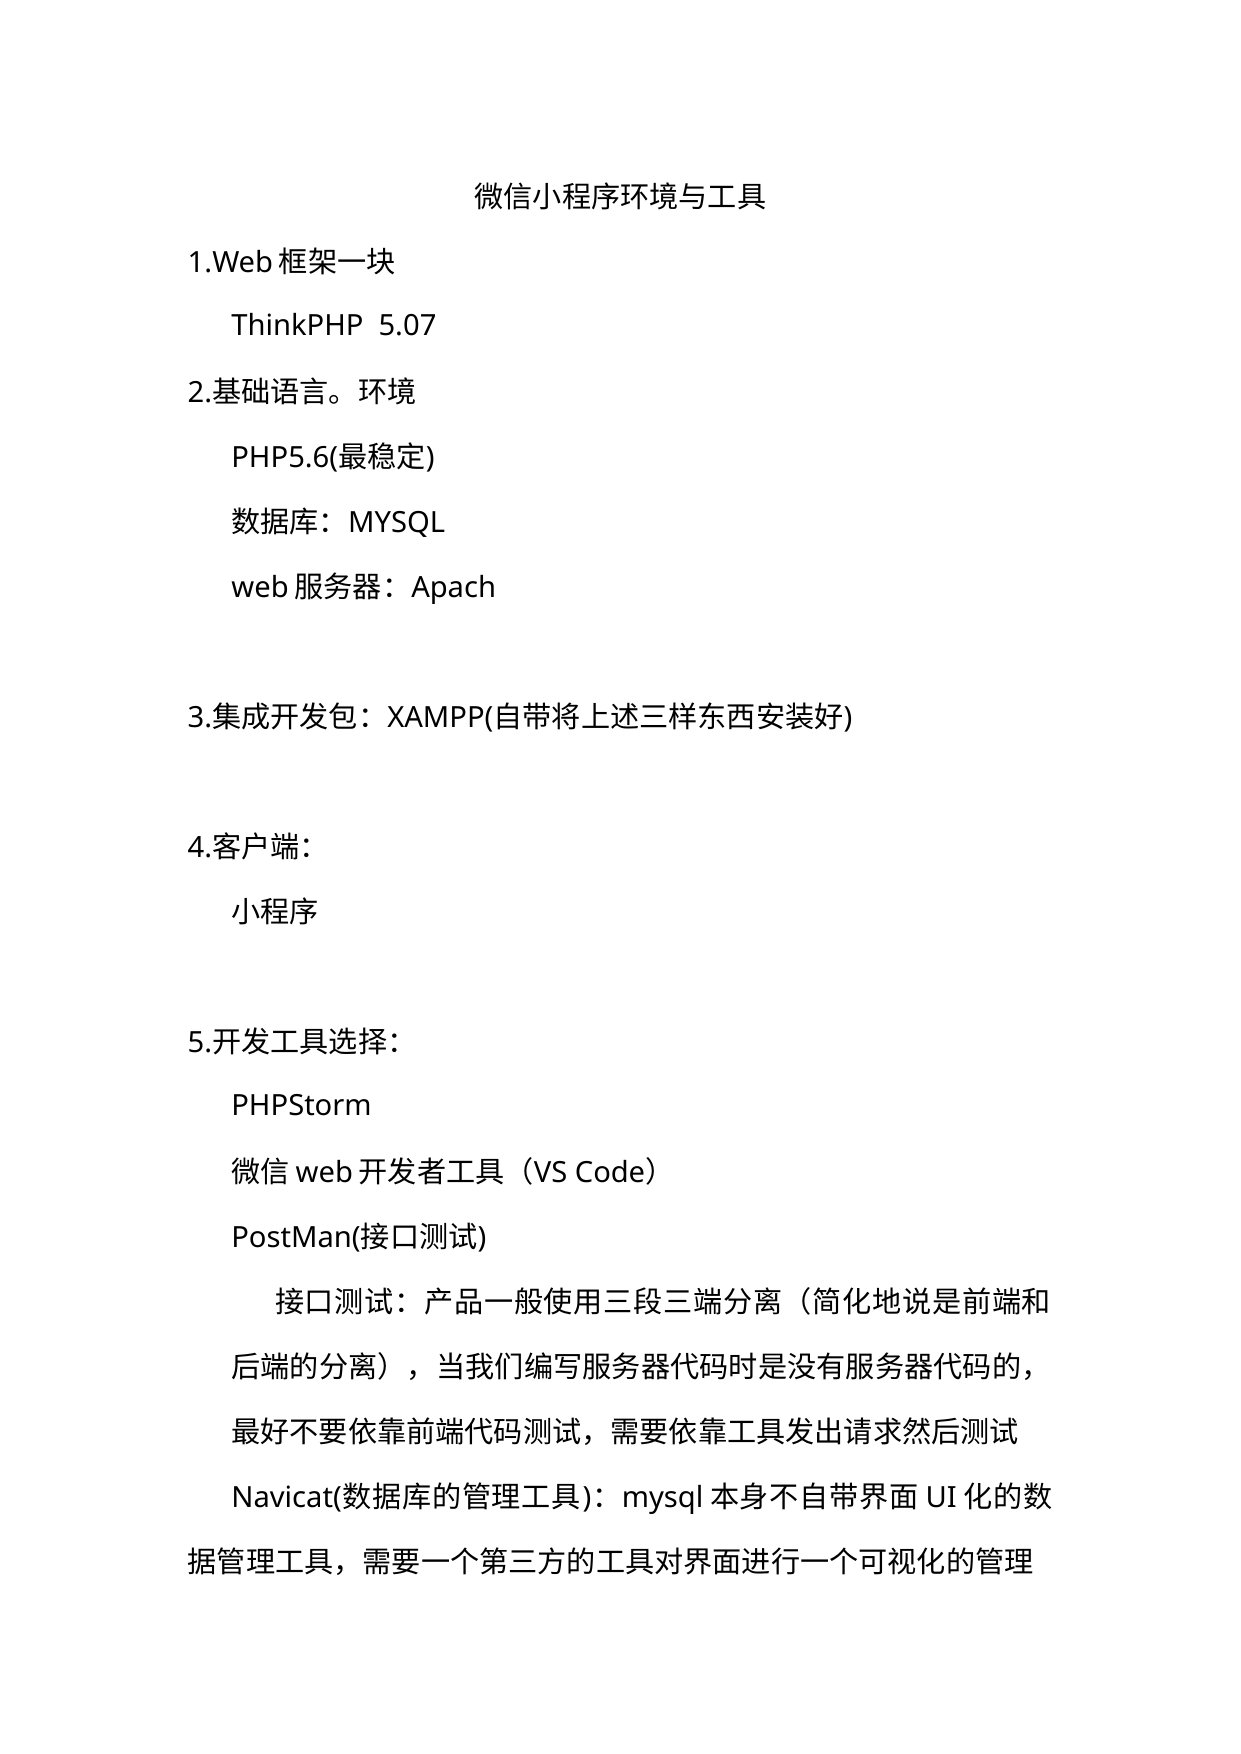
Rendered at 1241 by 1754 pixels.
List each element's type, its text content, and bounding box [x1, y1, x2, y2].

text ThinkPHP 5.07 [187, 292, 1053, 357]
text 微信小程序环境与工具 [187, 162, 1053, 227]
text Navicat(数据库的管理工具)：mysql本身不自带界面UI化的数据管理工具，需要一个第三方的工具对界面进行一个可视化的管理 [187, 1462, 1053, 1592]
text 小程序 [187, 877, 1053, 942]
text 微信web开发者工具（VS Code） [187, 1137, 1053, 1202]
text PHPStorm [187, 1072, 1053, 1137]
text 4.客户端： [187, 812, 1053, 877]
text 接口测试：产品一般使用三段三端分离（简化地说是前端和后端的分离），当我们编写服务器代码时是没有服务器代码的，最好不要依靠前端代码测试，需要依靠工具发出请求然后测试 [231, 1267, 1053, 1462]
text 1.Web框架一块 [187, 227, 1053, 292]
text web服务器：Apach [187, 552, 1053, 617]
text 3.集成开发包：XAMPP(自带将上述三样东西安装好) [187, 682, 1053, 747]
text 2.基础语言。环境 [187, 357, 1053, 422]
text 5.开发工具选择： [187, 1007, 1053, 1072]
text PostMan(接口测试) [187, 1202, 1053, 1267]
text 数据库：MYSQL [187, 487, 1053, 552]
text PHP5.6(最稳定) [187, 422, 1053, 487]
